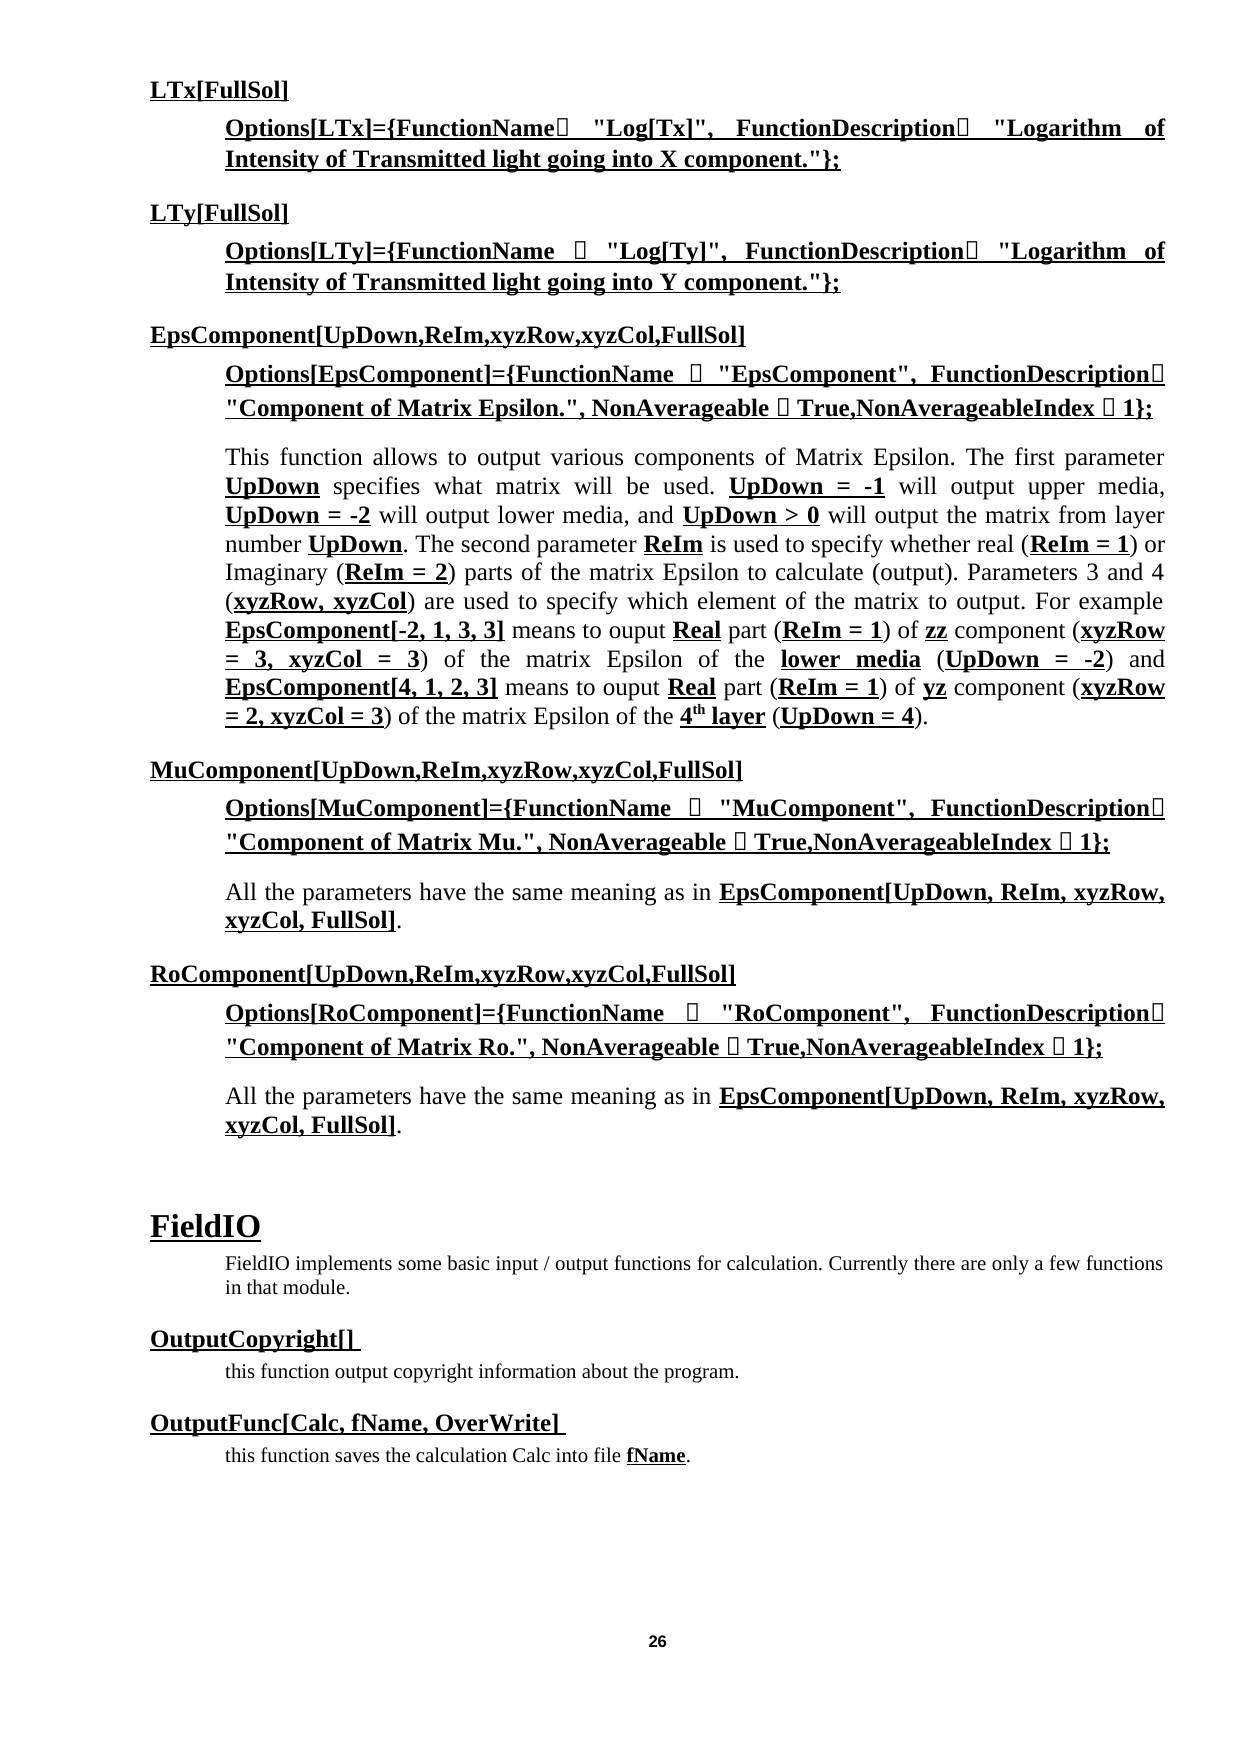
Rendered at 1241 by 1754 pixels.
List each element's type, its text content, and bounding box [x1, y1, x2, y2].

text Options[MuComponent]={FunctionName  "MuComponent", FunctionDescription "Component of Matrix Mu.", NonAverageable  True,NonAverageableIndex  1}; [225, 790, 1165, 818]
text Options[RoComponent]={FunctionName  "RoComponent", FunctionDescription "Component of Matrix Ro.", NonAverageable  True,NonAverageableIndex  1}; [225, 994, 1165, 1023]
subtitle OutputCopyright[] [150, 1324, 1165, 1353]
text FieldIO implements some basic input / output functions for calculation. Currently there are only a few functions in that module. [225, 1251, 1165, 1299]
text Options[LTy]={FunctionName  "Log[Ty]", FunctionDescription "Logarithm of Intensity of Transmitted light going into Y component."}; [225, 263, 1165, 296]
text Options[LTx]={FunctionName "Log[Tx]", FunctionDescription "Logarithm of Intensity of Transmitted light going into X component."}; [225, 110, 1165, 138]
subtitle LTy[FullSol] [150, 198, 1165, 227]
subtitle OutputFunc[Calc, fName, OverWrite] [150, 1408, 1165, 1437]
text this function saves the calculation Calc into file fName. [225, 1443, 1165, 1467]
text Options[MuComponent]={FunctionName  "MuComponent", FunctionDescription "Component of Matrix Mu.", NonAverageable  True,NonAverageableIndex  1}; [225, 820, 1165, 858]
text Options[LTy]={FunctionName  "Log[Ty]", FunctionDescription "Logarithm of Intensity of Transmitted light going into Y component."}; [225, 233, 1165, 261]
subtitle LTx[FullSol] [150, 75, 1165, 104]
subtitle MuComponent[UpDown,ReIm,xyzRow,xyzCol,FullSol] [150, 755, 1165, 784]
text this function output copyright information about the program. [225, 1359, 1165, 1383]
subtitle EpsComponent[UpDown,ReIm,xyzRow,xyzCol,FullSol] [150, 321, 1165, 349]
text This function allows to output various components of Matrix Epsilon. The first parameter UpDown specifies what matrix will be used. UpDown = -1 will output upper media, UpDown = -2 will output lower media, and UpDown > 0 will output the matrix from layer number UpDown. The second parameter ReIm is used to specify whether real (ReIm = 1) or Imaginary (ReIm = 2) parts of the matrix Epsilon to calculate (output). Parameters 3 and 4 (xyzRow, xyzCol) are used to specify which element of the matrix to output. For example EpsComponent[-2, 1, 3, 3] means to ouput Real part (ReIm = 1) of zz component (xyzRow = 3, xyzCol = 3) of the matrix Epsilon of the lower media (UpDown = -2) and EpsComponent[4, 1, 2, 3] means to ouput Real part (ReIm = 1) of yz component (xyzRow = 2, xyzCol = 3) of the matrix Epsilon of the 4th layer (UpDown = 4). [225, 442, 1165, 730]
text Options[LTx]={FunctionName "Log[Tx]", FunctionDescription "Logarithm of Intensity of Transmitted light going into X component."}; [225, 140, 1165, 173]
subtitle FieldIO [150, 1207, 1165, 1245]
text Options[RoComponent]={FunctionName  "RoComponent", FunctionDescription "Component of Matrix Ro.", NonAverageable  True,NonAverageableIndex  1}; [225, 1024, 1165, 1062]
text All the parameters have the same meaning as in EpsComponent[UpDown, ReIm, xyzRow, xyzCol, FullSol]. [225, 877, 1165, 934]
text All the parameters have the same meaning as in EpsComponent[UpDown, ReIm, xyzRow, xyzCol, FullSol]. [225, 1081, 1165, 1139]
text Options[EpsComponent]={FunctionName  "EpsComponent", FunctionDescription "Component of Matrix Epsilon.", NonAverageable  True,NonAverageableIndex  1}; [225, 356, 1165, 384]
text Options[EpsComponent]={FunctionName  "EpsComponent", FunctionDescription "Component of Matrix Epsilon.", NonAverageable  True,NonAverageableIndex  1}; [225, 386, 1165, 424]
subtitle RoComponent[UpDown,ReIm,xyzRow,xyzCol,FullSol] [150, 959, 1165, 988]
